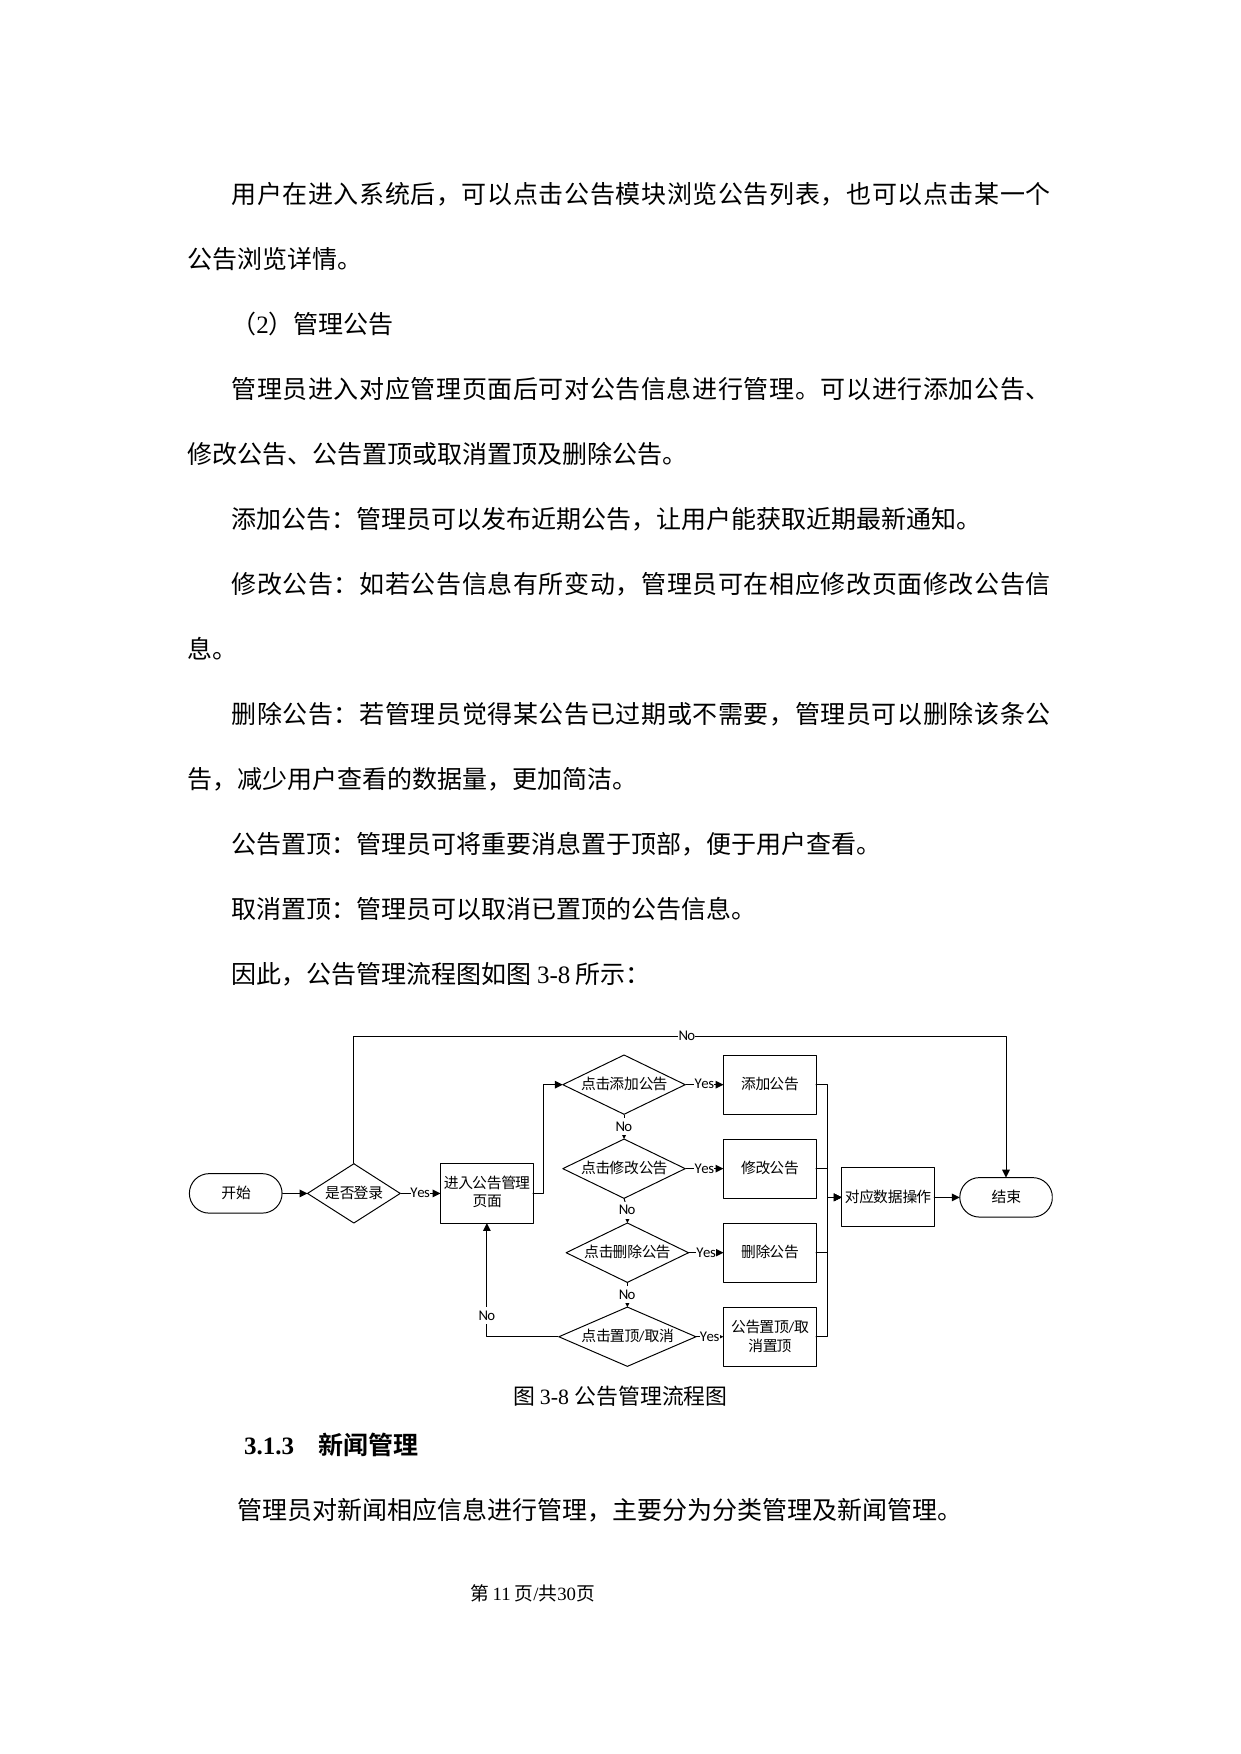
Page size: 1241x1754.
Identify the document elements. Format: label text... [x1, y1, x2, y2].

text 取消置顶：管理员可以取消已置顶的公告信息。 [187, 875, 1053, 940]
text （2）管理公告 [187, 290, 1053, 355]
text 删除公告：若管理员觉得某公告已过期或不需要，管理员可以删除该条公告，减少用户查看的数据量，更加简洁。 [187, 680, 1053, 810]
text 修改公告：如若公告信息有所变动，管理员可在相应修改页面修改公告信息。 [187, 550, 1053, 680]
subtitle 新闻管理 [194, 1411, 1053, 1476]
text 用户在进入系统后，可以点击公告模块浏览公告列表，也可以点击某一个公告浏览详情。 [187, 160, 1053, 290]
text 公告置顶：管理员可将重要消息置于顶部，便于用户查看。 [187, 810, 1053, 875]
text 添加公告：管理员可以发布近期公告，让用户能获取近期最新通知。 [187, 485, 1053, 550]
text 管理员进入对应管理页面后可对公告信息进行管理。可以进行添加公告、修改公告、公告置顶或取消置顶及删除公告。 [187, 355, 1053, 485]
text 管理员对新闻相应信息进行管理，主要分为分类管理及新闻管理。 [187, 1476, 1053, 1541]
